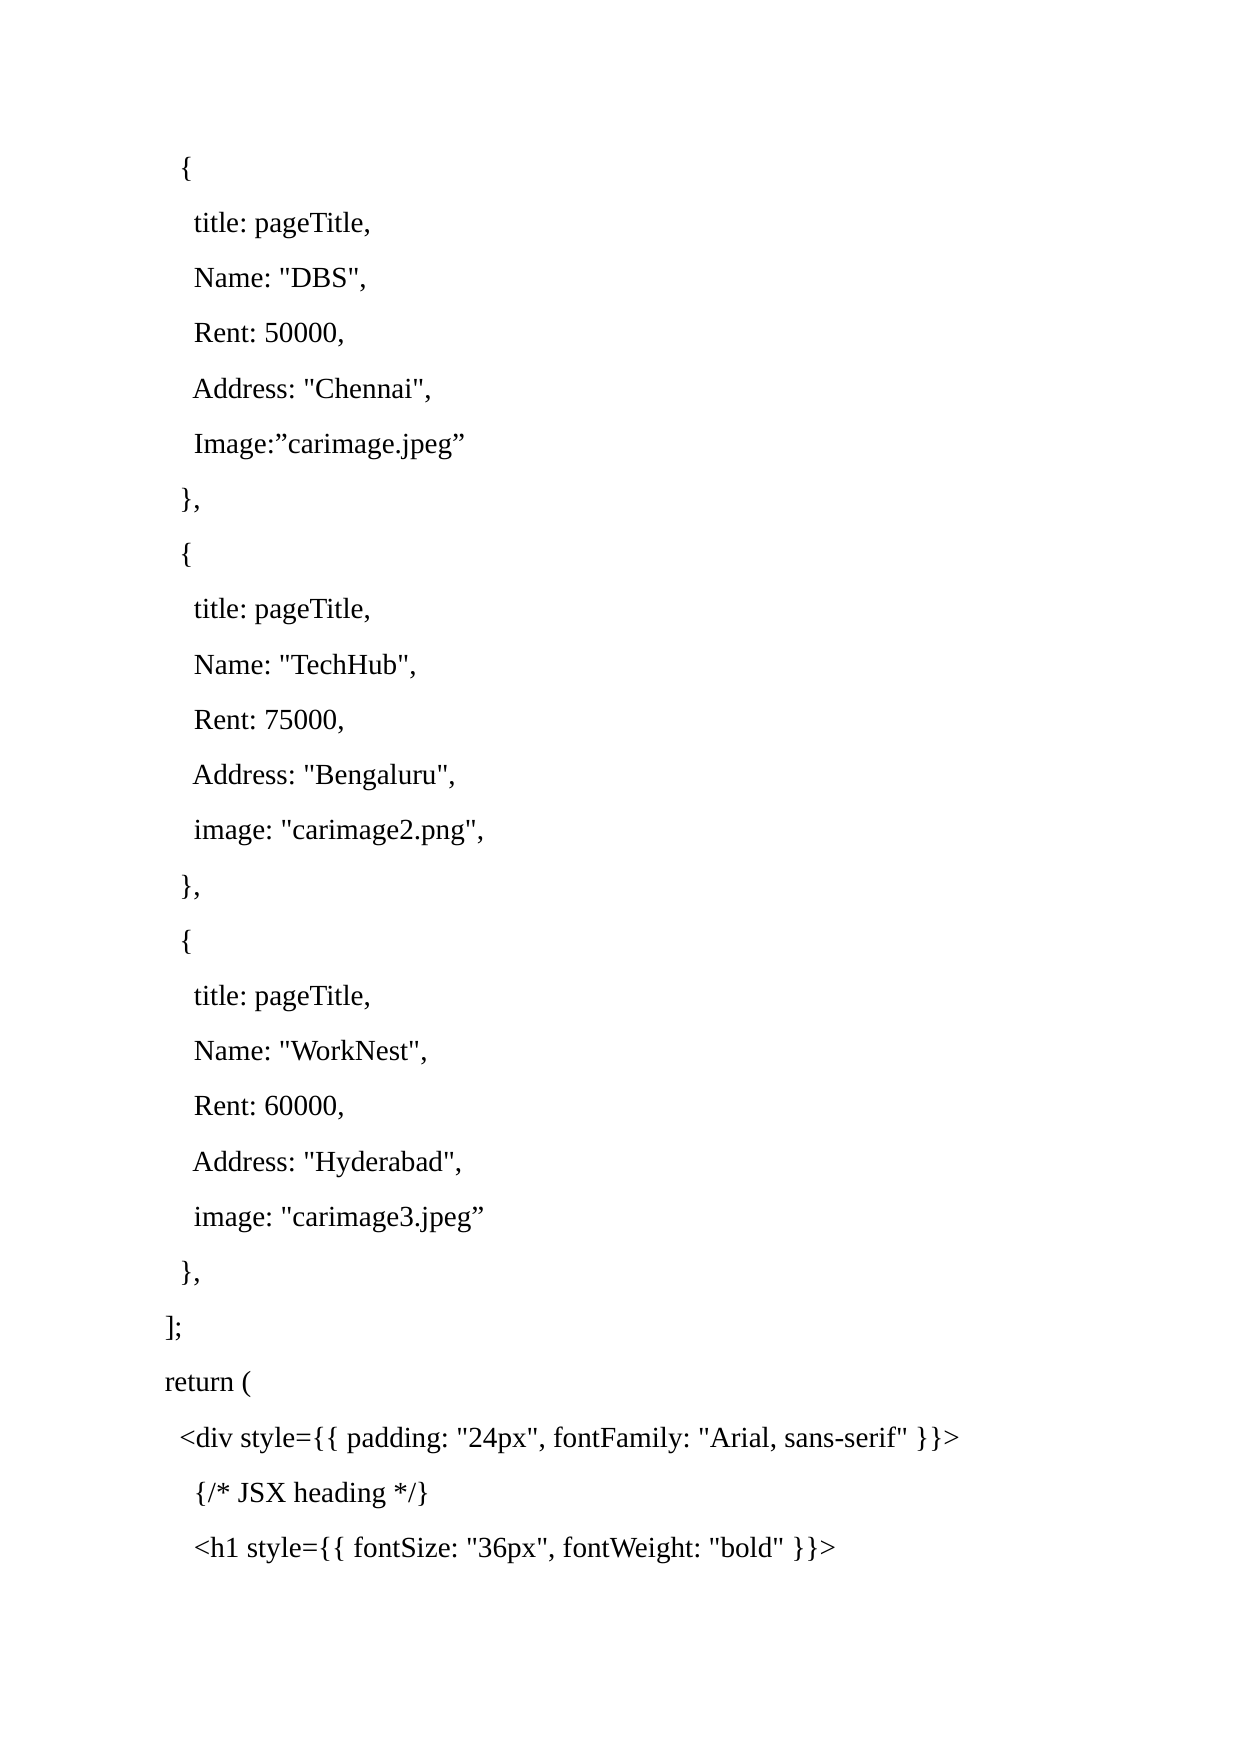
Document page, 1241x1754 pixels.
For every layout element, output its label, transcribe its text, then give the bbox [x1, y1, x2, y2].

text Address: "Hyderabad", [150, 1144, 1090, 1177]
text { [150, 536, 1090, 570]
text Rent: 75000, [150, 702, 1090, 736]
text Name: "DBS", [150, 260, 1090, 294]
text { [150, 150, 1090, 183]
text {/* JSX heading */} [150, 1475, 1090, 1508]
text title: pageTitle, [150, 592, 1090, 625]
text }, [150, 868, 1090, 901]
text Address: "Bengaluru", [150, 757, 1090, 791]
text Rent: 50000, [150, 316, 1090, 349]
text { [150, 923, 1090, 956]
text Rent: 60000, [150, 1088, 1090, 1122]
text return ( [150, 1364, 1090, 1398]
text Image:”carimage.jpeg” [150, 426, 1090, 459]
text image: "carimage3.jpeg” [150, 1199, 1090, 1232]
text title: pageTitle, [150, 978, 1090, 1012]
text title: pageTitle, [150, 205, 1090, 239]
text Address: "Chennai", [150, 371, 1090, 404]
text Name: "WorkNest", [150, 1033, 1090, 1067]
text }, [150, 1254, 1090, 1288]
text }, [150, 481, 1090, 515]
text <div style={{ padding: "24px", fontFamily: "Arial, sans-serif" }}> [150, 1420, 1090, 1453]
text image: "carimage2.png", [150, 812, 1090, 846]
text ]; [150, 1309, 1090, 1343]
text Name: "TechHub", [150, 647, 1090, 680]
text <h1 style={{ fontSize: "36px", fontWeight: "bold" }}> [150, 1530, 1090, 1564]
